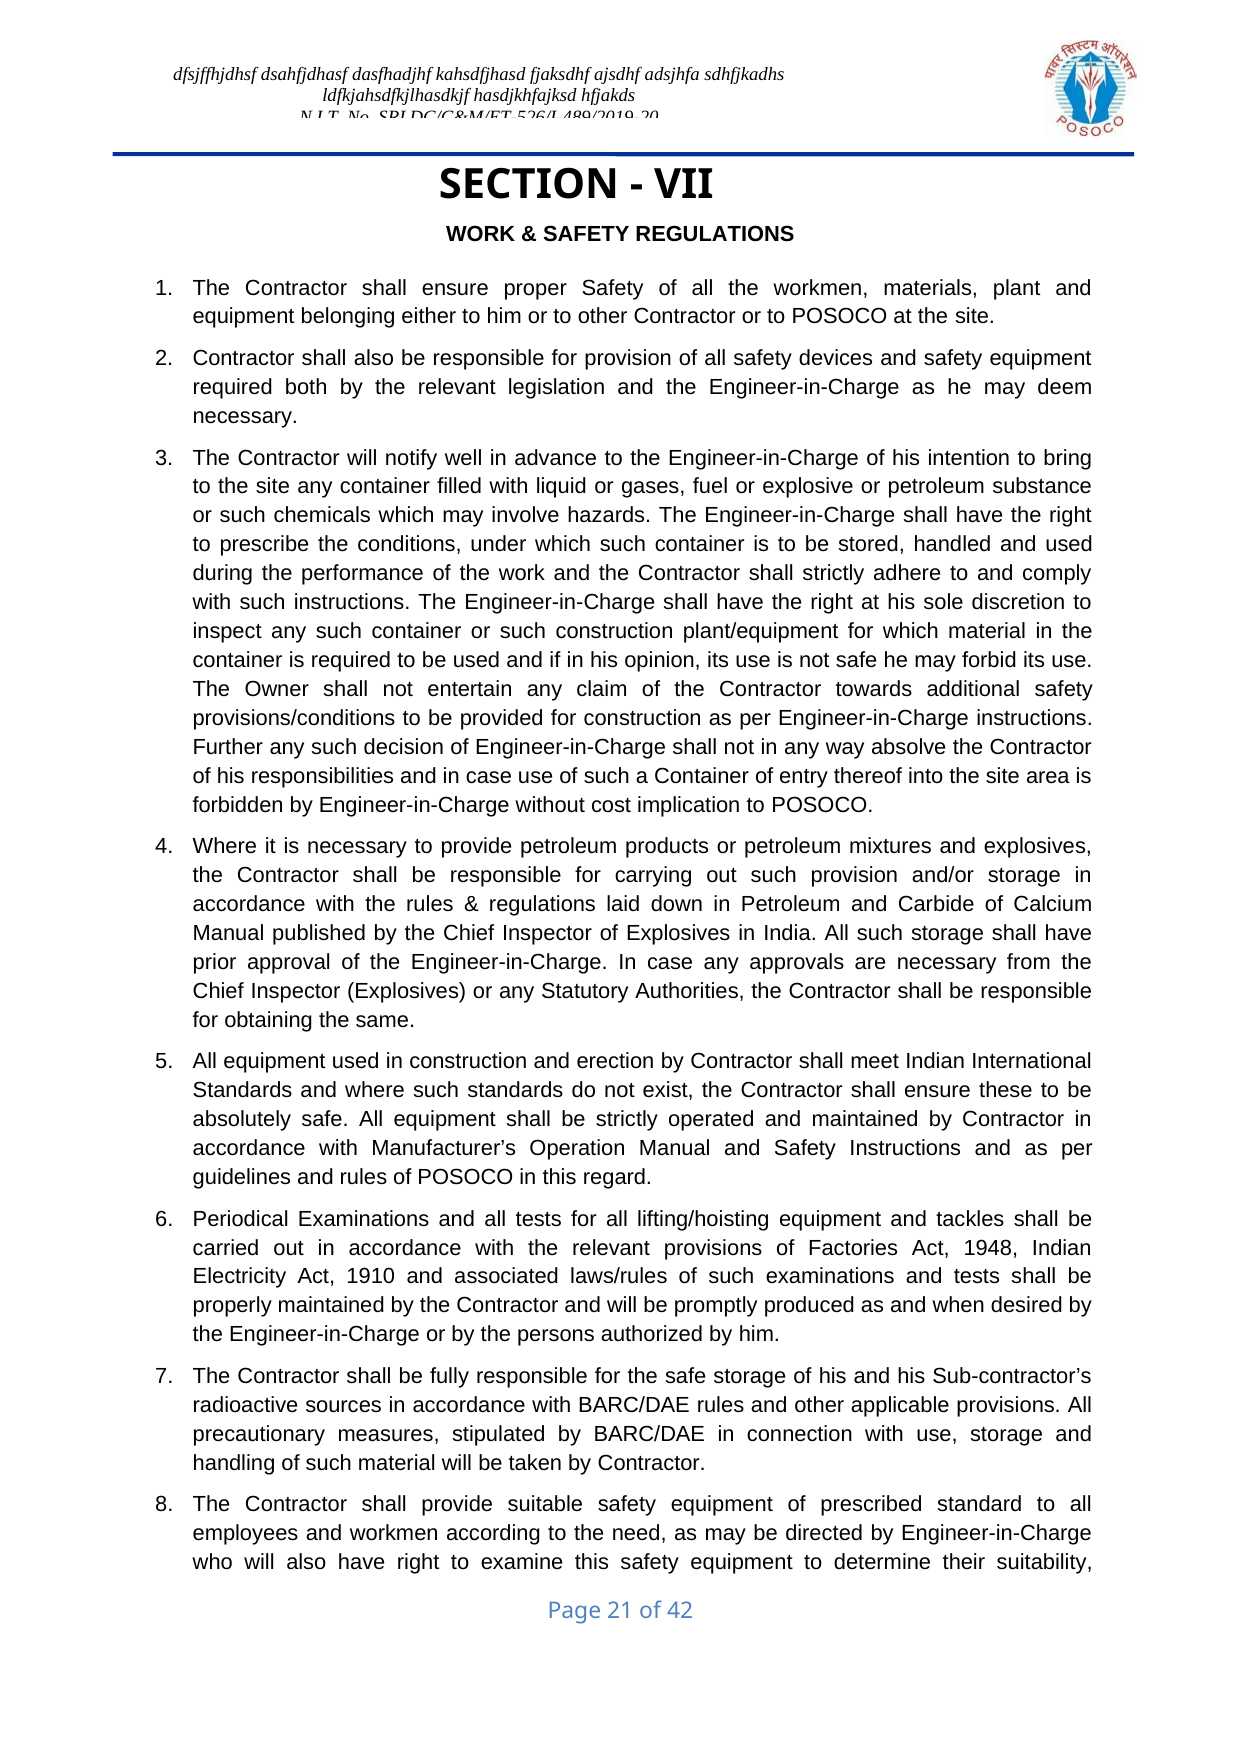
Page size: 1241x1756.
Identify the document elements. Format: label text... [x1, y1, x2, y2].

list The Contractor shall ensure proper Safety of all the workmen, materials, plant and equipment belonging either to him or to other Contractor or to POSOCO at the site. [155, 274, 1093, 329]
text SECTION - VII [35, 154, 1117, 211]
list Where it is necessary to provide petroleum products or petroleum mixtures and explosives, the Contractor shall be responsible for carrying out such provision and/or storage in accordance with the rules & regulations laid down in Petroleum and Carbide of Calcium Manual published by the Chief Inspector of Explosives in India. All such storage shall have prior approval of the Engineer-in-Charge. In case any approvals are necessary from the Chief Inspector (Explosives) or any Statutory Authorities, the Contractor shall be responsible for obtaining the same. [155, 833, 1093, 1032]
list Periodical Examinations and all tests for all lifting/hoisting equipment and tackles shall be carried out in accordance with the relevant provisions of Factories Act, 1948, Indian Electricity Act, 1910 and associated laws/rules of such examinations and tests shall be properly maintained by the Contractor and will be promptly produced as and when desired by the Engineer-in-Charge or by the persons authorized by him. [155, 1206, 1093, 1347]
list The Contractor will notify well in advance to the Engineer-in-Charge of his intention to bring to the site any container filled with liquid or gases, fuel or explosive or petroleum substance or such chemicals which may involve hazards. The Engineer-in-Charge shall have the right to prescribe the conditions, under which such container is to be stored, handled and used during the performance of the work and the Contractor shall strictly adhere to and comply with such instructions. The Engineer-in-Charge shall have the right at his sole discretion to inspect any such container or such construction plant/equipment for which material in the container is required to be used and if in his opinion, its use is not safe he may forbid its use. The Owner shall not entertain any claim of the Contractor towards additional safety provisions/conditions to be provided for construction as per Engineer-in-Charge instructions. Further any such decision of Engineer-in-Charge shall not in any way absolve the Contractor of his responsibilities and in case use of such a Container of entry thereof into the site area is forbidden by Engineer-in-Charge without cost implication to POSOCO. [155, 444, 1094, 817]
text WORK & SAFETY REGULATIONS [35, 221, 1205, 246]
list All equipment used in construction and erection by Contractor shall meet Indian International Standards and where such standards do not exist, the Contractor shall ensure these to be absolutely safe. All equipment shall be strictly operated and maintained by Contractor in accordance with Manufacturer’s Operation Manual and Safety Instructions and as per guidelines and rules of POSOCO in this regard. [155, 1048, 1093, 1189]
list The Contractor shall be fully responsible for the safe storage of his and his Sub-contractor’s radioactive sources in accordance with BARC/DAE rules and other applicable provisions. All precautionary measures, stipulated by BARC/DAE in connection with use, storage and handling of such material will be taken by Contractor. [155, 1363, 1093, 1475]
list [155, 1491, 1093, 1574]
list Contractor shall also be responsible for provision of all safety devices and safety equipment required both by the relevant legislation and the Engineer-in-Charge as he may deem necessary. [155, 345, 1093, 428]
picture [1044, 40, 1137, 137]
